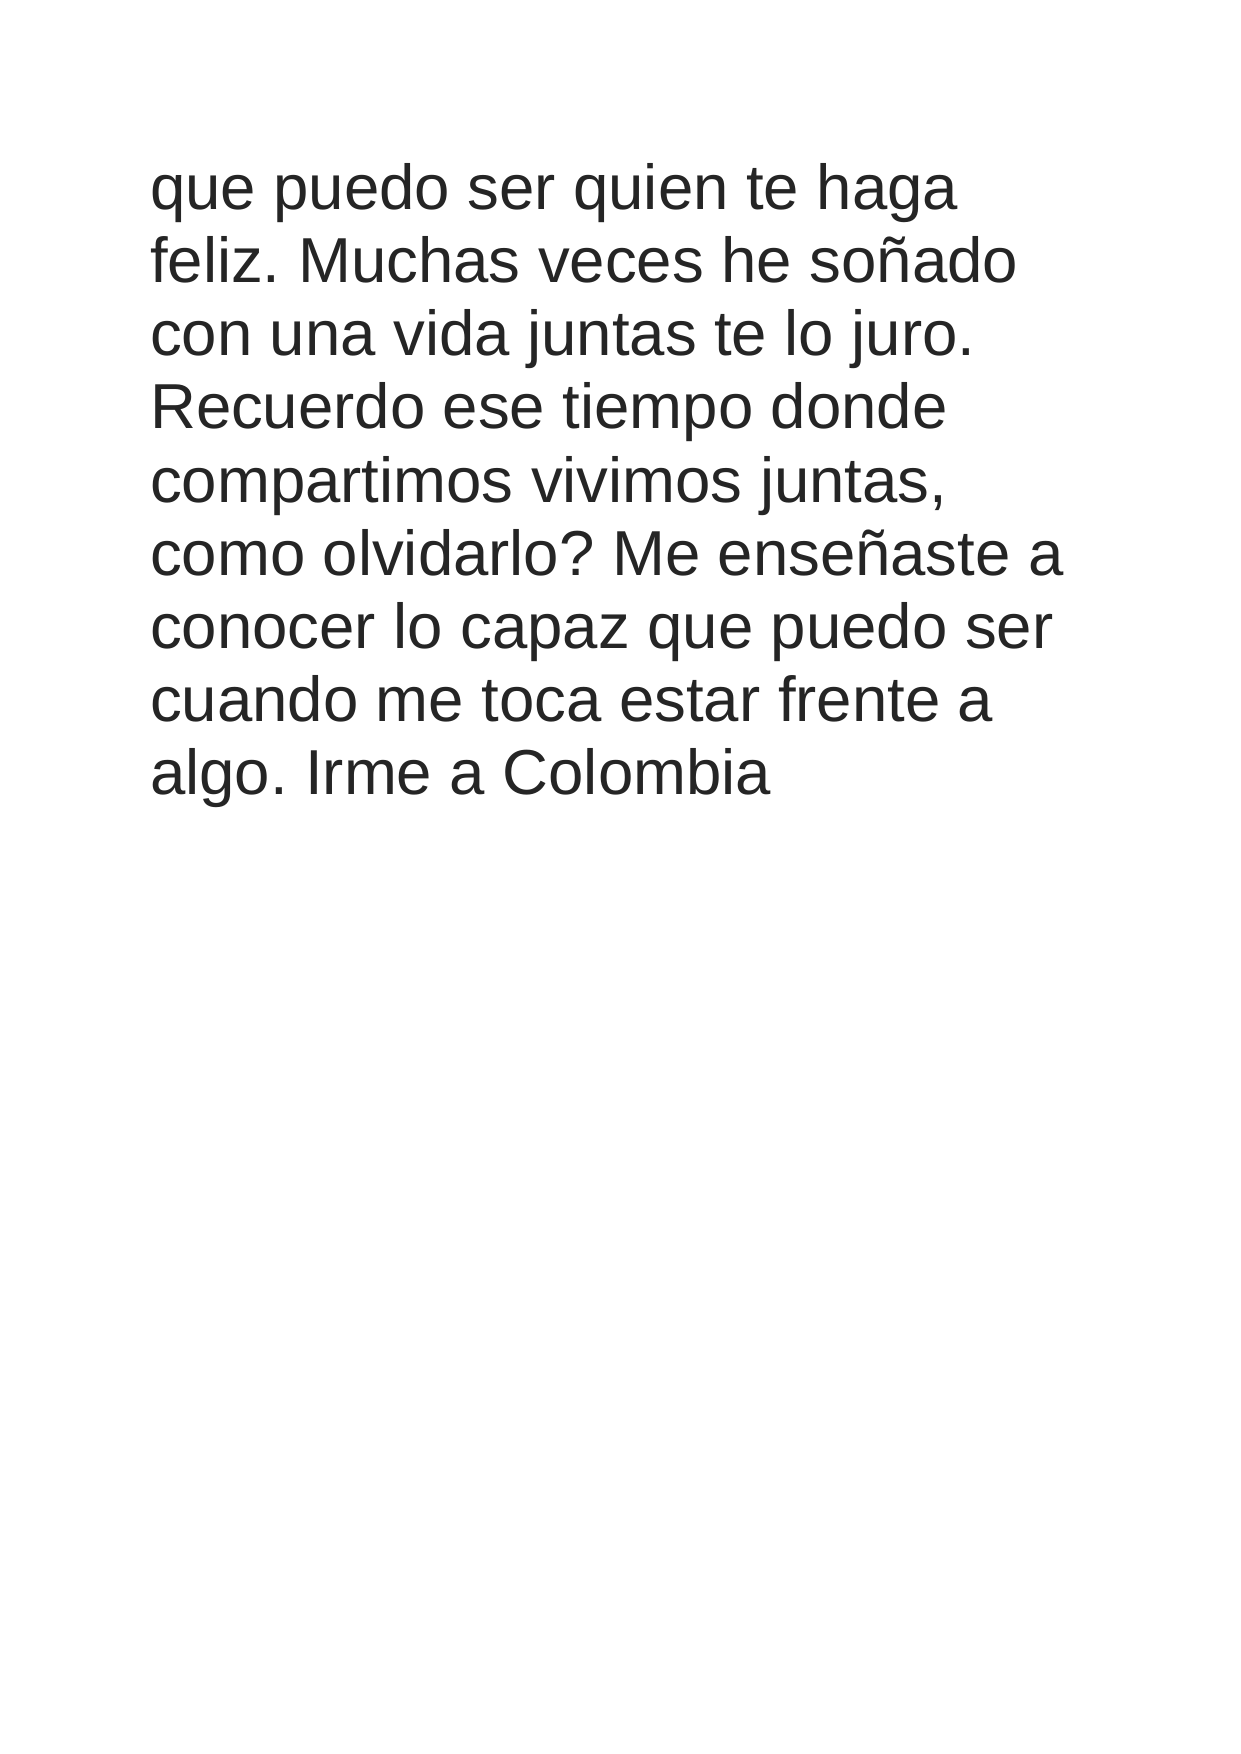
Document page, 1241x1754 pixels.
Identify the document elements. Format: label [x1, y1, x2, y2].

text [150, 150, 1090, 808]
